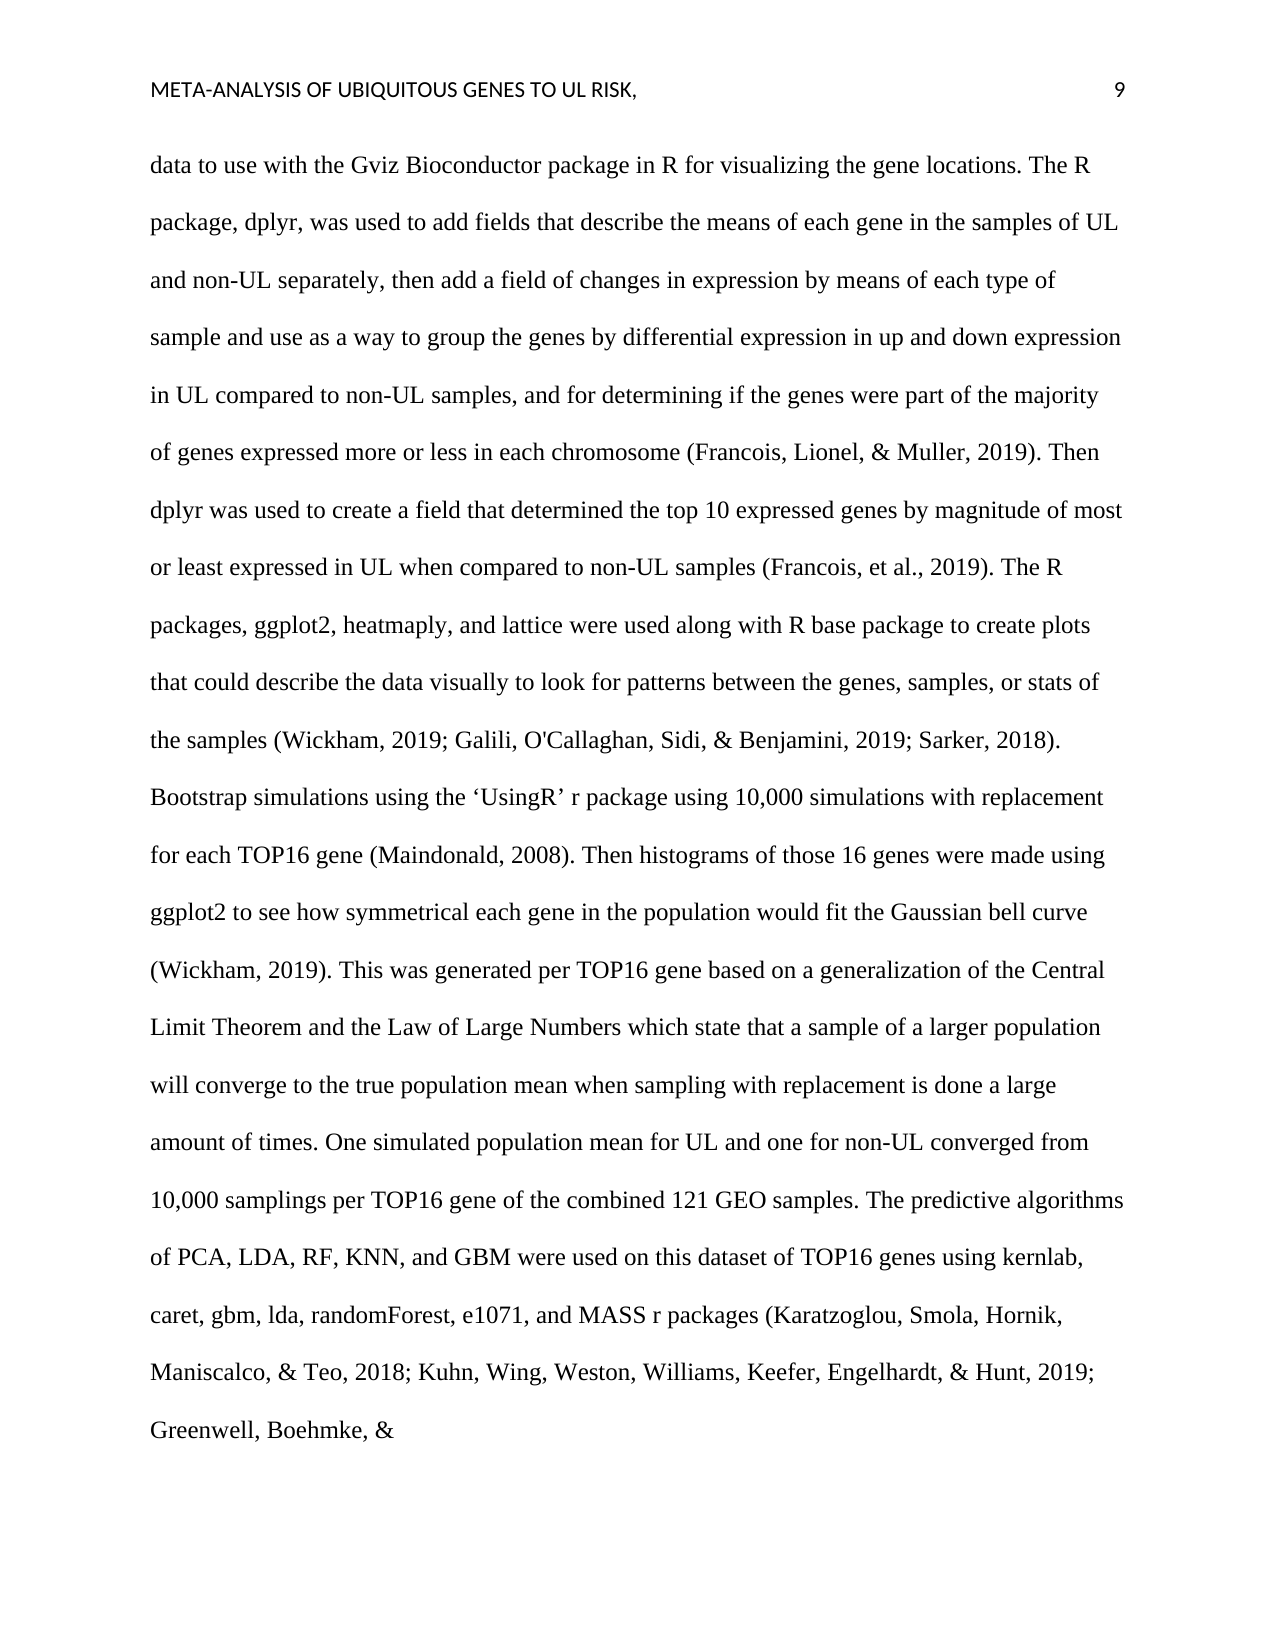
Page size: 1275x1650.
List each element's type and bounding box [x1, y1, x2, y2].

text [150, 150, 1125, 1444]
